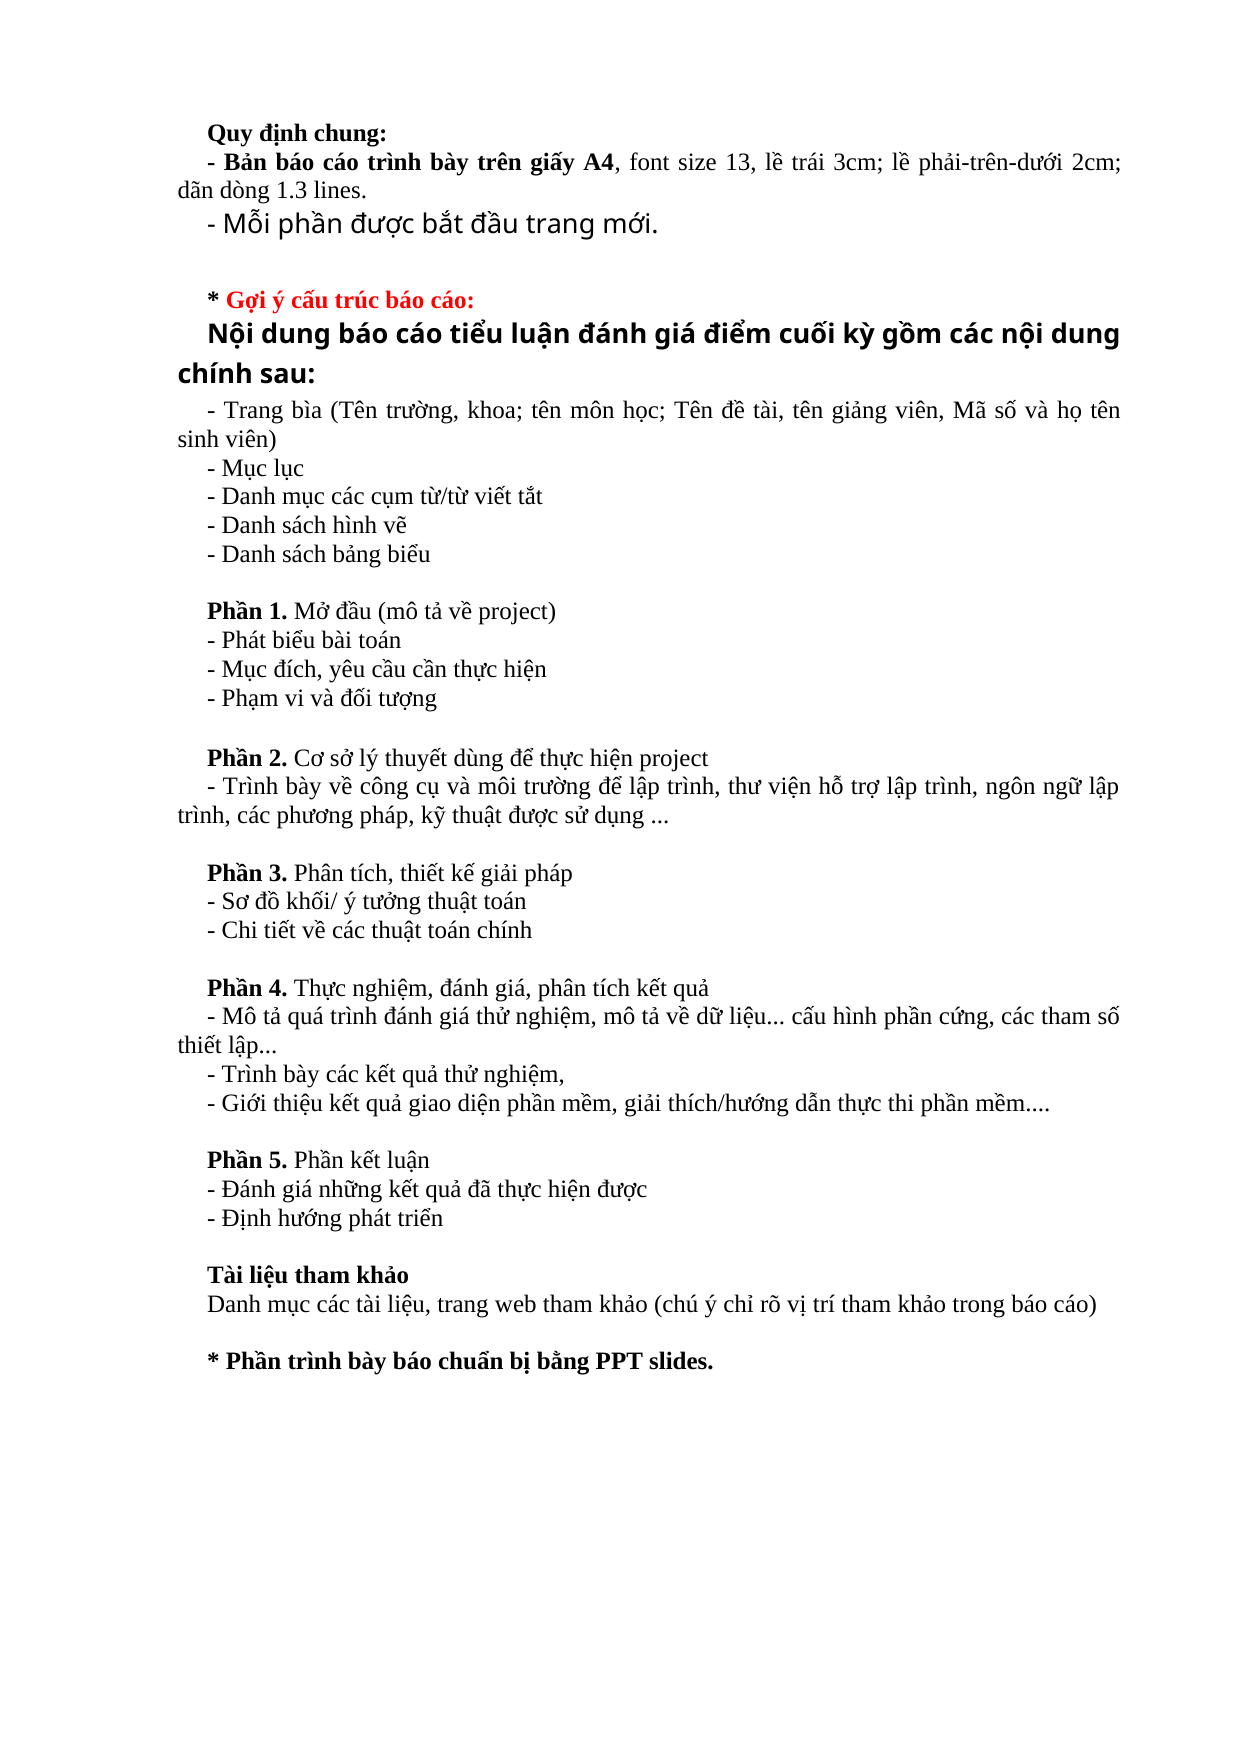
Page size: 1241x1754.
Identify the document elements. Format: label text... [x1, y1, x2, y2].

text Phần 3. Phân tích, thiết kế giải pháp [177, 858, 1122, 886]
text - Bản báo cáo trình bày trên giấy A4, font size 13, lề trái 3cm; lề phải-trên-dưới 2cm; dãn dòng 1.3 lines. [177, 147, 1122, 204]
text Tài liệu tham khảo [177, 1260, 1122, 1289]
text - Đánh giá những kết quả đã thực hiện được [177, 1174, 1122, 1203]
text - Mô tả quá trình đánh giá thử nghiệm, mô tả về dữ liệu... cấu hình phần cứng, các tham số thiết lập... [177, 1001, 1122, 1059]
text - Trình bày về công cụ và môi trường để lập trình, thư viện hỗ trợ lập trình, ngôn ngữ lập trình, các phương pháp, kỹ thuật được sử dụng ... [177, 771, 1122, 829]
text - Mục lục [177, 453, 1122, 481]
text Phần 2. Cơ sở lý thuyết dùng để thực hiện project [177, 743, 1122, 771]
text - Mỗi phần được bắt đầu trang mới. [177, 204, 1122, 241]
text Phần 1. Mở đầu (mô tả về project) [177, 596, 1122, 625]
text - Mục đích, yêu cầu cần thực hiện [177, 654, 1122, 683]
text Phần 5. Phần kết luận [177, 1145, 1122, 1174]
text - Phát biểu bài toán [177, 625, 1122, 654]
text - Danh sách bảng biểu [177, 539, 1122, 568]
text - Phạm vi và đối tượng [177, 683, 1122, 711]
text Phần 4. Thực nghiệm, đánh giá, phân tích kết quả [177, 973, 1122, 1001]
text Quy định chung: [177, 118, 1122, 147]
text - Sơ đồ khối/ ý tưởng thuật toán [177, 886, 1122, 915]
text Nội dung báo cáo tiểu luận đánh giá điểm cuối kỳ gồm các nội dung chính sau: [177, 314, 1122, 392]
text - Trang bìa (Tên trường, khoa; tên môn học; Tên đề tài, tên giảng viên, Mã số và họ tên sinh viên) [177, 395, 1122, 453]
text Danh mục các tài liệu, trang web tham khảo (chú ý chỉ rõ vị trí tham khảo trong báo cáo) [177, 1289, 1122, 1318]
text - Giới thiệu kết quả giao diện phần mềm, giải thích/hướng dẫn thực thi phần mềm.... [177, 1088, 1122, 1116]
text - Trình bày các kết quả thử nghiệm, [177, 1059, 1122, 1088]
text - Danh sách hình vẽ [177, 510, 1122, 539]
text - Chi tiết về các thuật toán chính [177, 915, 1122, 944]
text - Định hướng phát triển [177, 1203, 1122, 1231]
text - Danh mục các cụm từ/từ viết tắt [177, 481, 1122, 510]
text * Phần trình bày báo chuẩn bị bằng PPT slides. [177, 1346, 1122, 1375]
text * Gợi ý cấu trúc báo cáo: [177, 285, 1122, 314]
